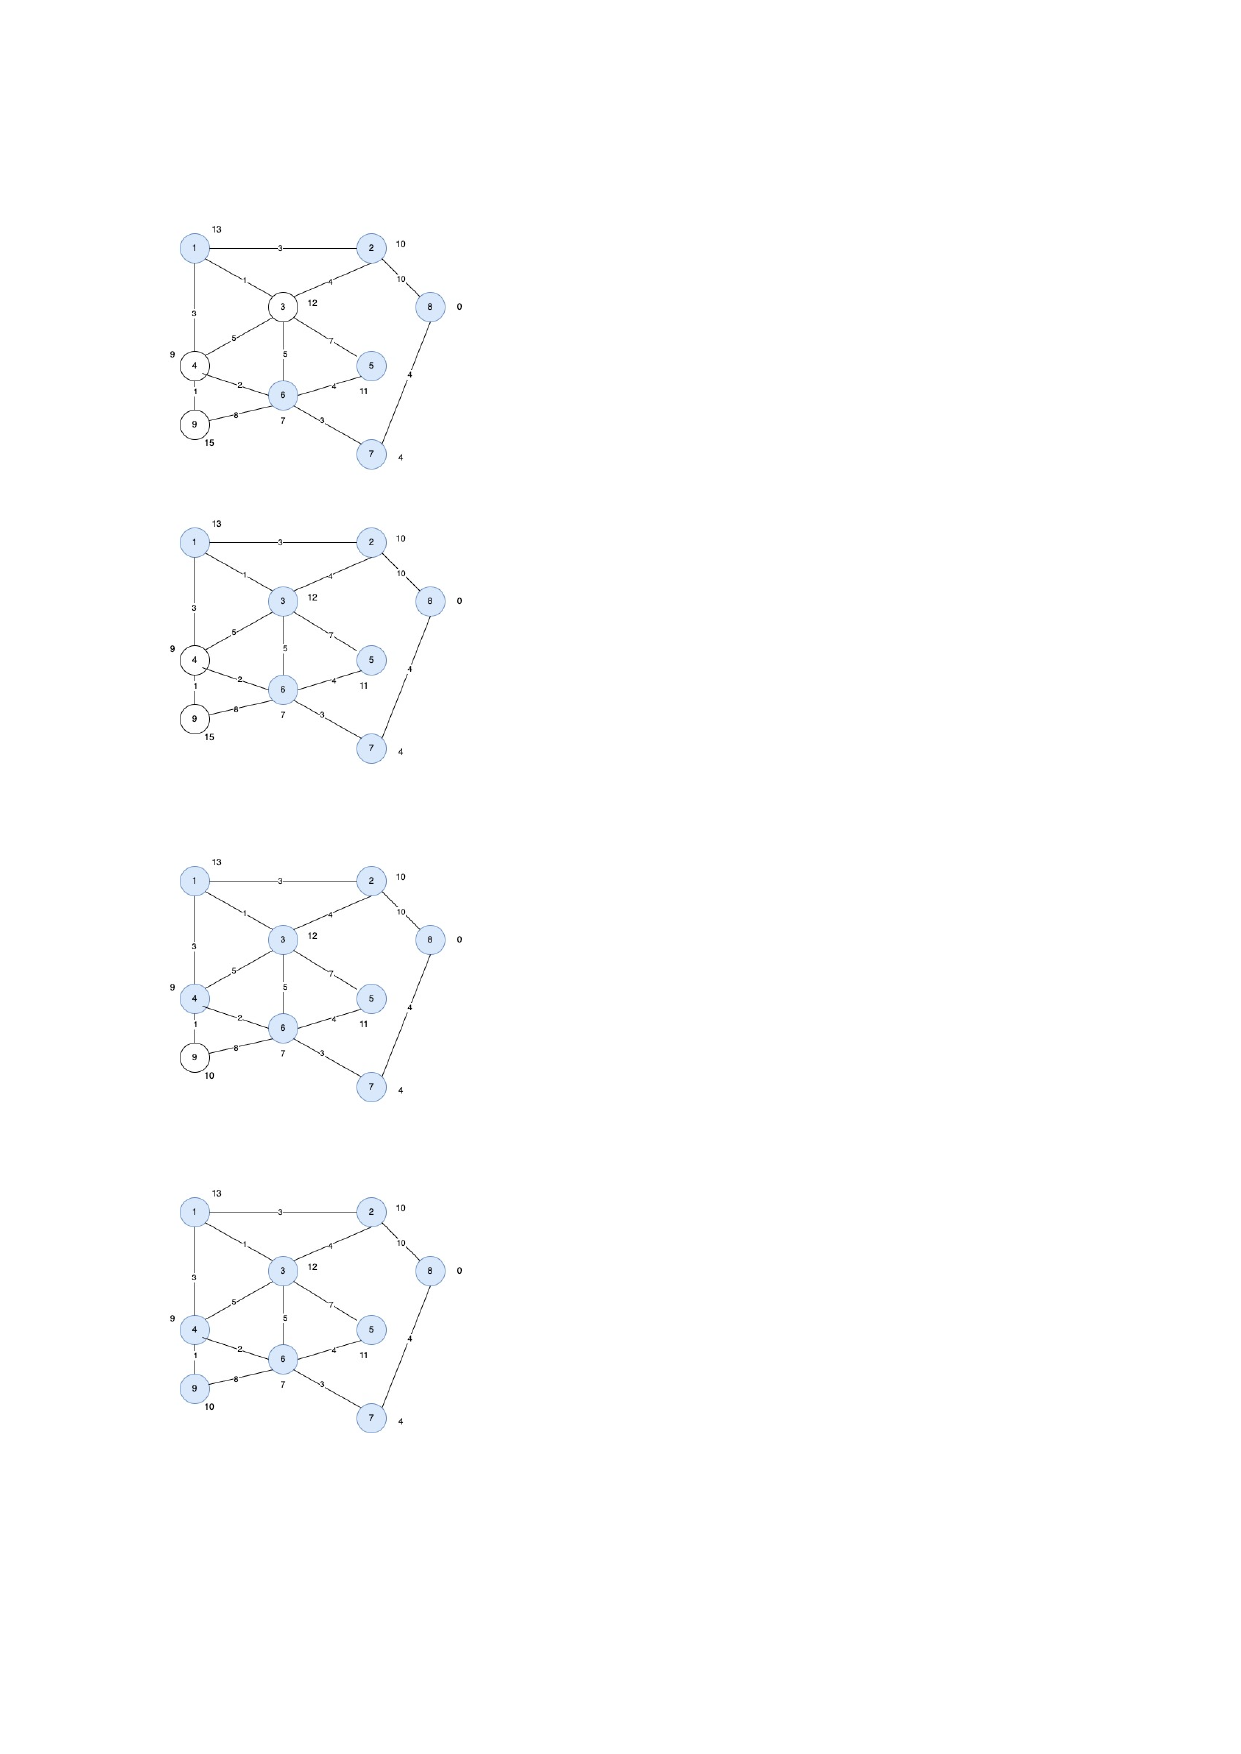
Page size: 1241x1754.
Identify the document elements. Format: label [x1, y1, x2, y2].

picture [150, 183, 482, 1433]
